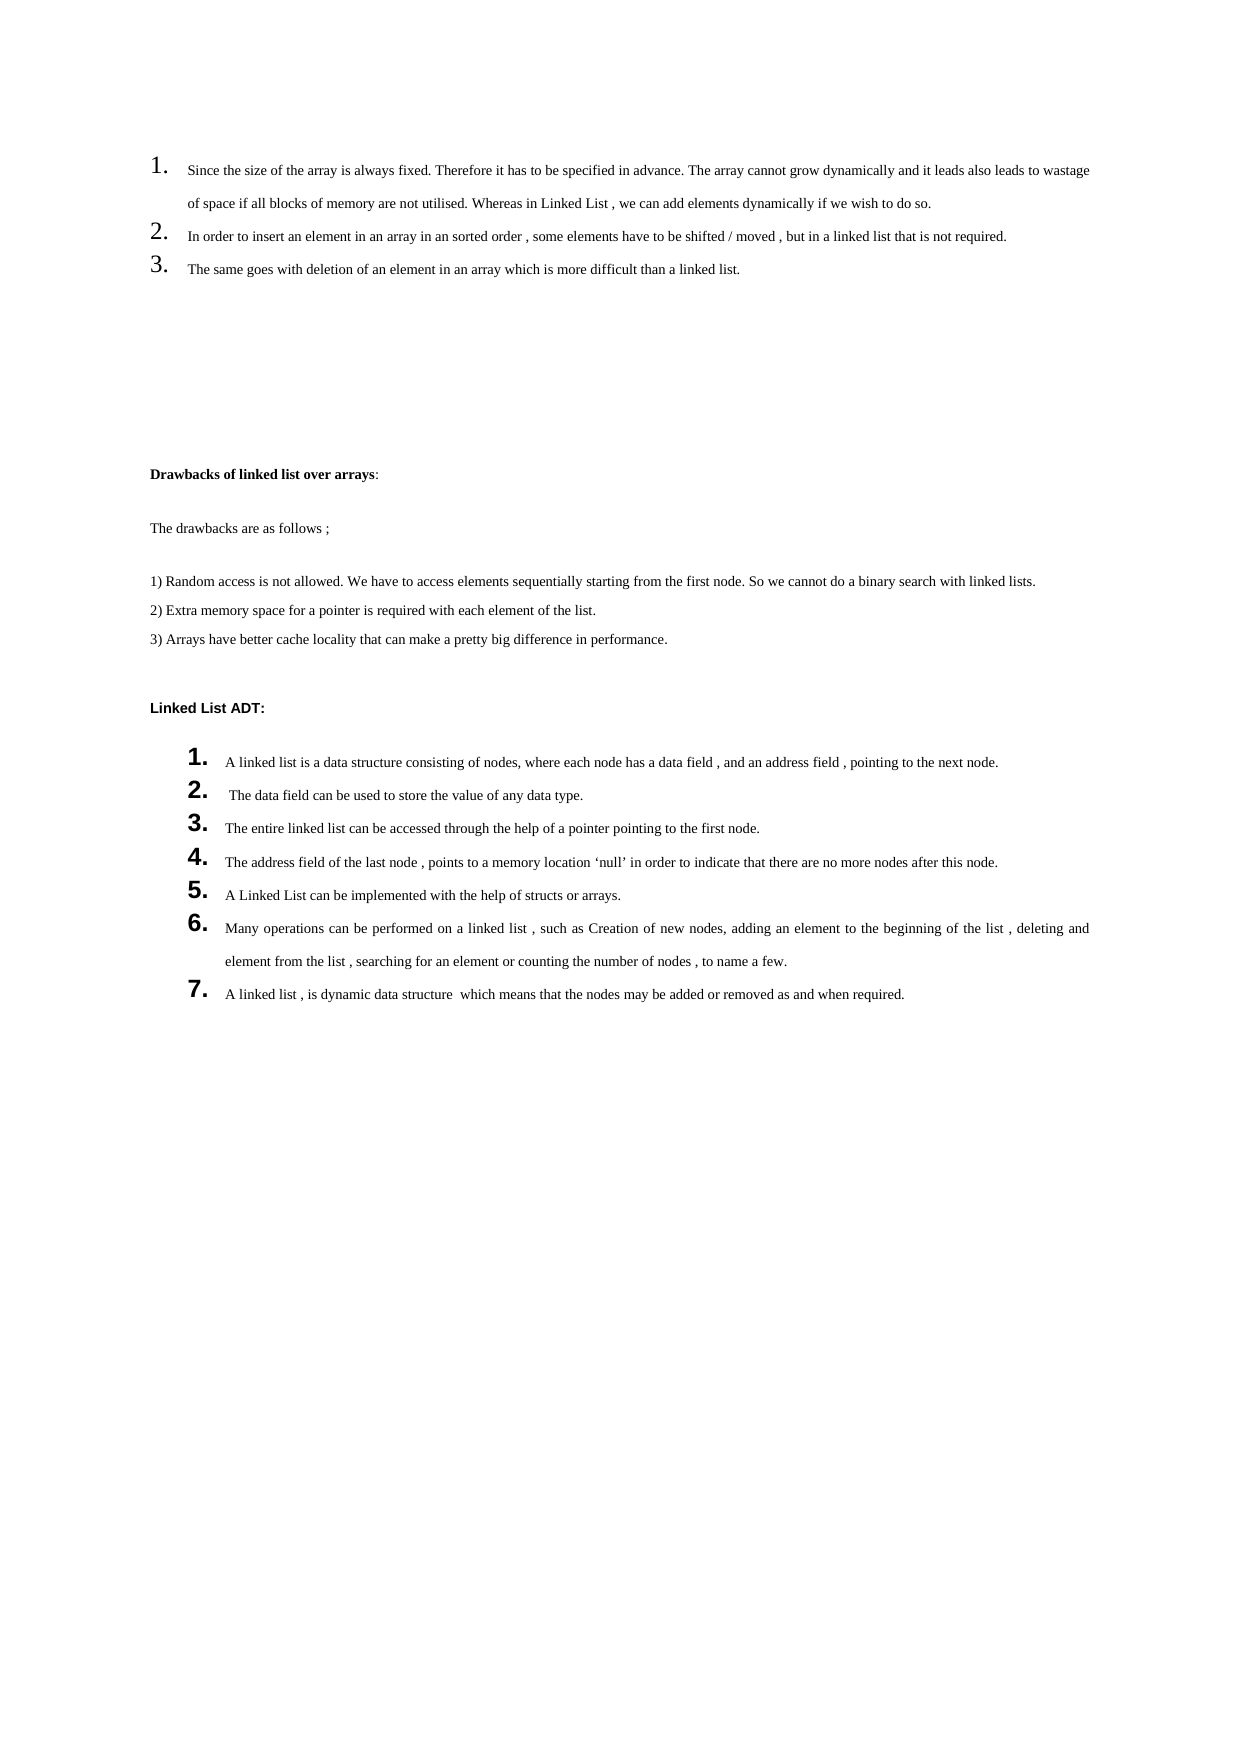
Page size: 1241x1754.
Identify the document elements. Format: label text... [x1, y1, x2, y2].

text 1) Random access is not allowed. We have to access elements sequentially starting from the first node. So we cannot do a binary search with linked lists. 2) Extra memory space for a pointer is required with each element of the list. 3) Arrays have better cache locality that can make a pretty big difference in performance. [150, 561, 1090, 647]
list Since the size of the array is always fixed. Therefore it has to be specified in advance. The array cannot grow dynamically and it leads also leads to wastage of space if all blocks of memory are not utilised. Whereas in Linked List , we can add elements dynamically if we wish to do so. [150, 150, 1090, 212]
list The same goes with deletion of an element in an array which is more difficult than a linked list. [150, 249, 1090, 278]
list In order to insert an element in an array in an sorted order , some elements have to be shifted / moved , but in a linked list that is not required. [150, 216, 1090, 245]
list A linked list is a data structure consisting of nodes, where each node has a data field , and an address field , pointing to the next node. [187, 742, 1090, 771]
list The entire linked list can be accessed through the help of a pointer pointing to the first node. [187, 808, 1090, 837]
text The drawbacks are as follows ; [150, 507, 1090, 536]
list A linked list , is dynamic data structure which means that the nodes may be added or removed as and when required. [187, 974, 1090, 1003]
text Linked List ADT: [150, 688, 1090, 717]
list The address field of the last node , points to a memory location ‘null’ in order to indicate that there are no more nodes after this node. [187, 841, 1090, 870]
list A Linked List can be implemented with the help of structs or arrays. [187, 874, 1090, 903]
list Many operations can be performed on a linked list , such as Creation of new nodes, adding an element to the beginning of the list , deleting and element from the list , searching for an element or counting the number of nodes , to name a few. [187, 908, 1090, 969]
list The data field can be used to store the value of any data type. [187, 775, 1090, 804]
text Drawbacks of linked list over arrays: [150, 453, 1090, 482]
